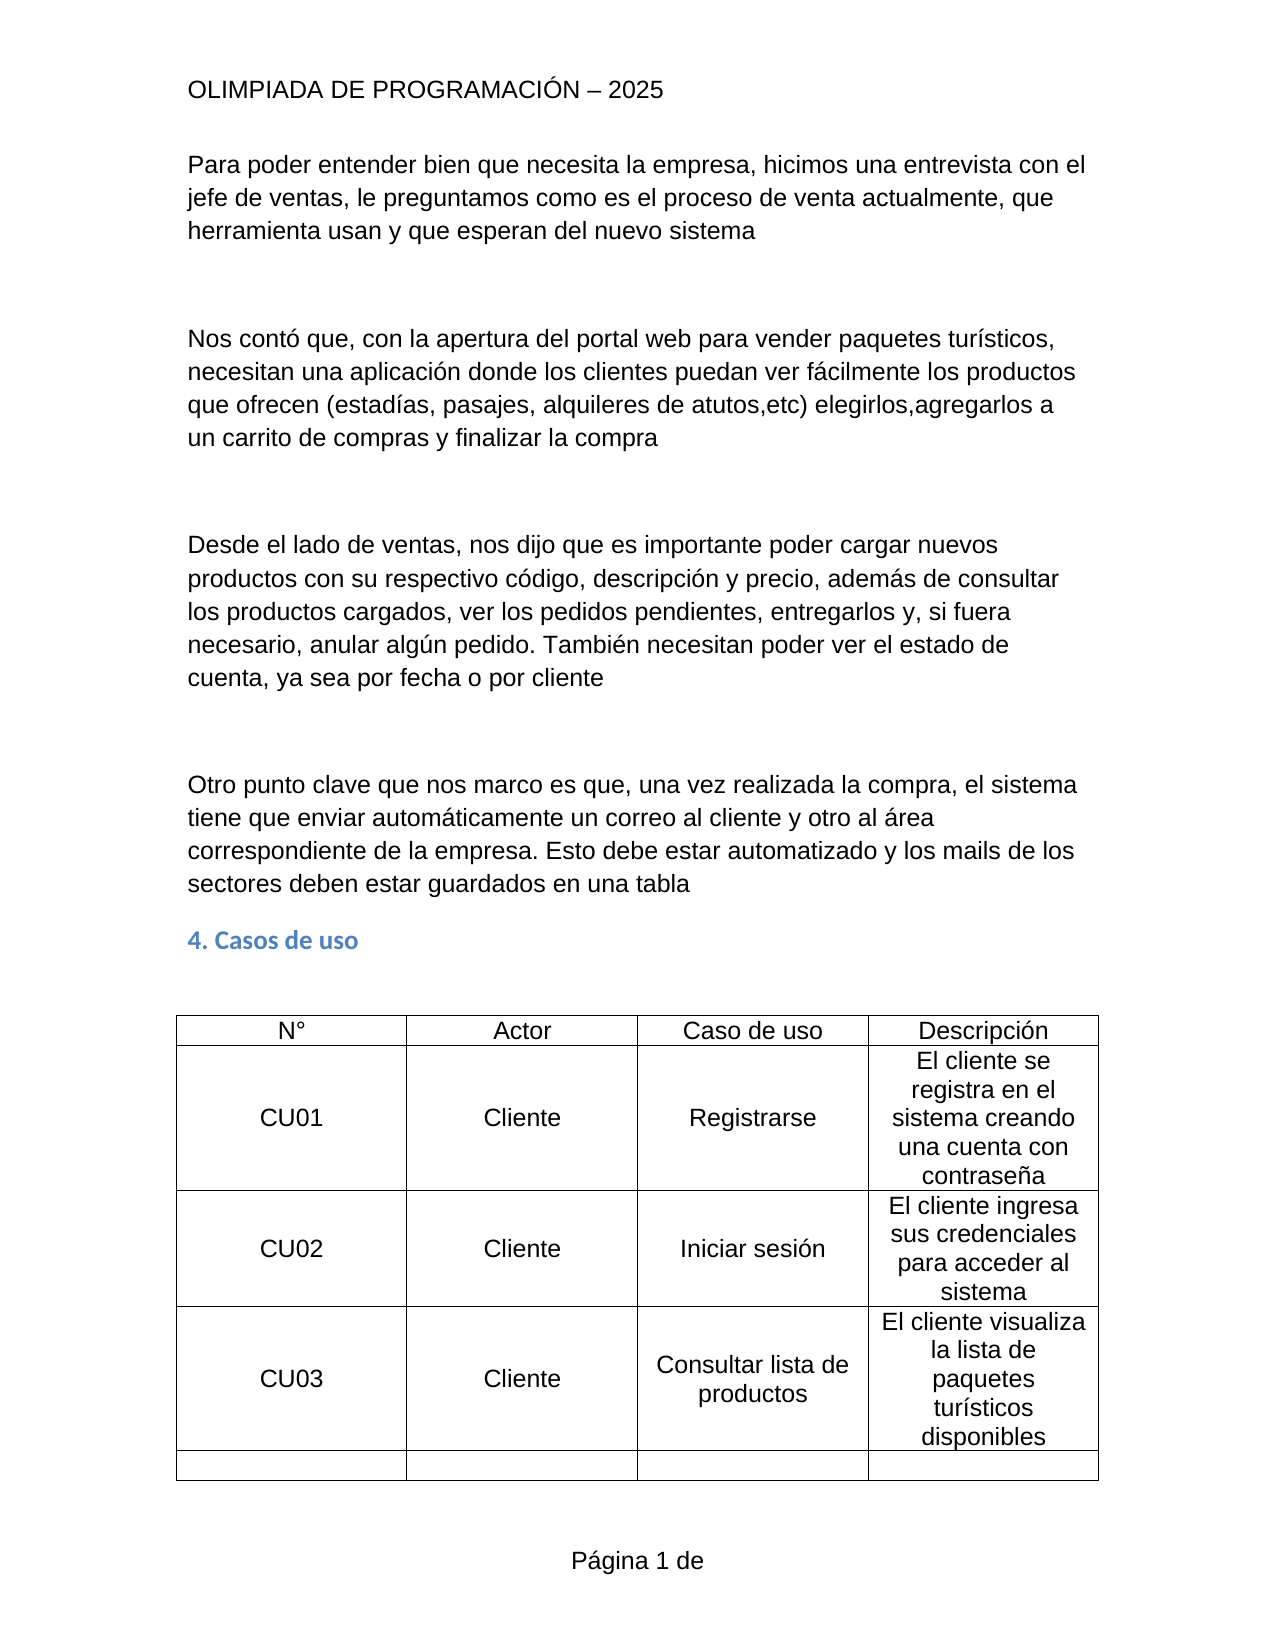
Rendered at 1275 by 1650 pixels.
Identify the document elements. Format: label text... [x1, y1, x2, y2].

table_cell Cliente [407, 1046, 637, 1189]
text Para poder entender bien que necesita la empresa, hicimos una entrevista con el jefe de ventas, le preguntamos como es el proceso de venta actualmente, que herramienta usan y que esperan del nuevo sistema [187, 150, 1087, 245]
subtitle 4. Casos de uso [187, 923, 1087, 956]
table_header Caso de uso [638, 1016, 868, 1045]
table_cell [177, 1451, 406, 1480]
table_cell Consultar lista de productos [638, 1307, 868, 1450]
table_cell Cliente [407, 1307, 637, 1450]
table_header N° [177, 1016, 406, 1045]
table_header Actor [407, 1016, 637, 1045]
text Desde el lado de ventas, nos dijo que es importante poder cargar nuevos productos con su respectivo código, descripción y precio, además de consultar los productos cargados, ver los pedidos pendientes, entregarlos y, si fuera necesario, anular algún pedido. También necesitan poder ver el estado de cuenta, ya sea por fecha o por cliente [187, 531, 1087, 691]
table_header Descripción [869, 1016, 1098, 1045]
table_cell CU03 [177, 1307, 406, 1450]
table_cell El cliente visualiza la lista de paquetes turísticos disponibles [869, 1307, 1098, 1450]
table_cell CU02 [177, 1191, 406, 1306]
text Otro punto clave que nos marco es que, una vez realizada la compra, el sistema tiene que enviar automáticamente un correo al cliente y otro al área correspondiente de la empresa. Esto debe estar automatizado y los mails de los sectores deben estar guardados en una tabla [187, 770, 1087, 898]
table_cell El cliente ingresa sus credenciales para acceder al sistema [869, 1191, 1098, 1306]
table_cell Registrarse [638, 1046, 868, 1189]
table_cell [869, 1451, 1098, 1480]
table_cell CU01 [177, 1046, 406, 1189]
text Nos contó que, con la apertura del portal web para vender paquetes turísticos, necesitan una aplicación donde los clientes puedan ver fácilmente los productos que ofrecen (estadías, pasajes, alquileres de atutos,etc) elegirlos,agregarlos a un carrito de compras y finalizar la compra [187, 324, 1087, 452]
table_cell [407, 1451, 637, 1480]
table_cell Iniciar sesión [638, 1191, 868, 1306]
table_cell [638, 1451, 868, 1480]
table_cell Cliente [407, 1191, 637, 1306]
table_cell El cliente se registra en el sistema creando una cuenta con contraseña [869, 1046, 1098, 1189]
